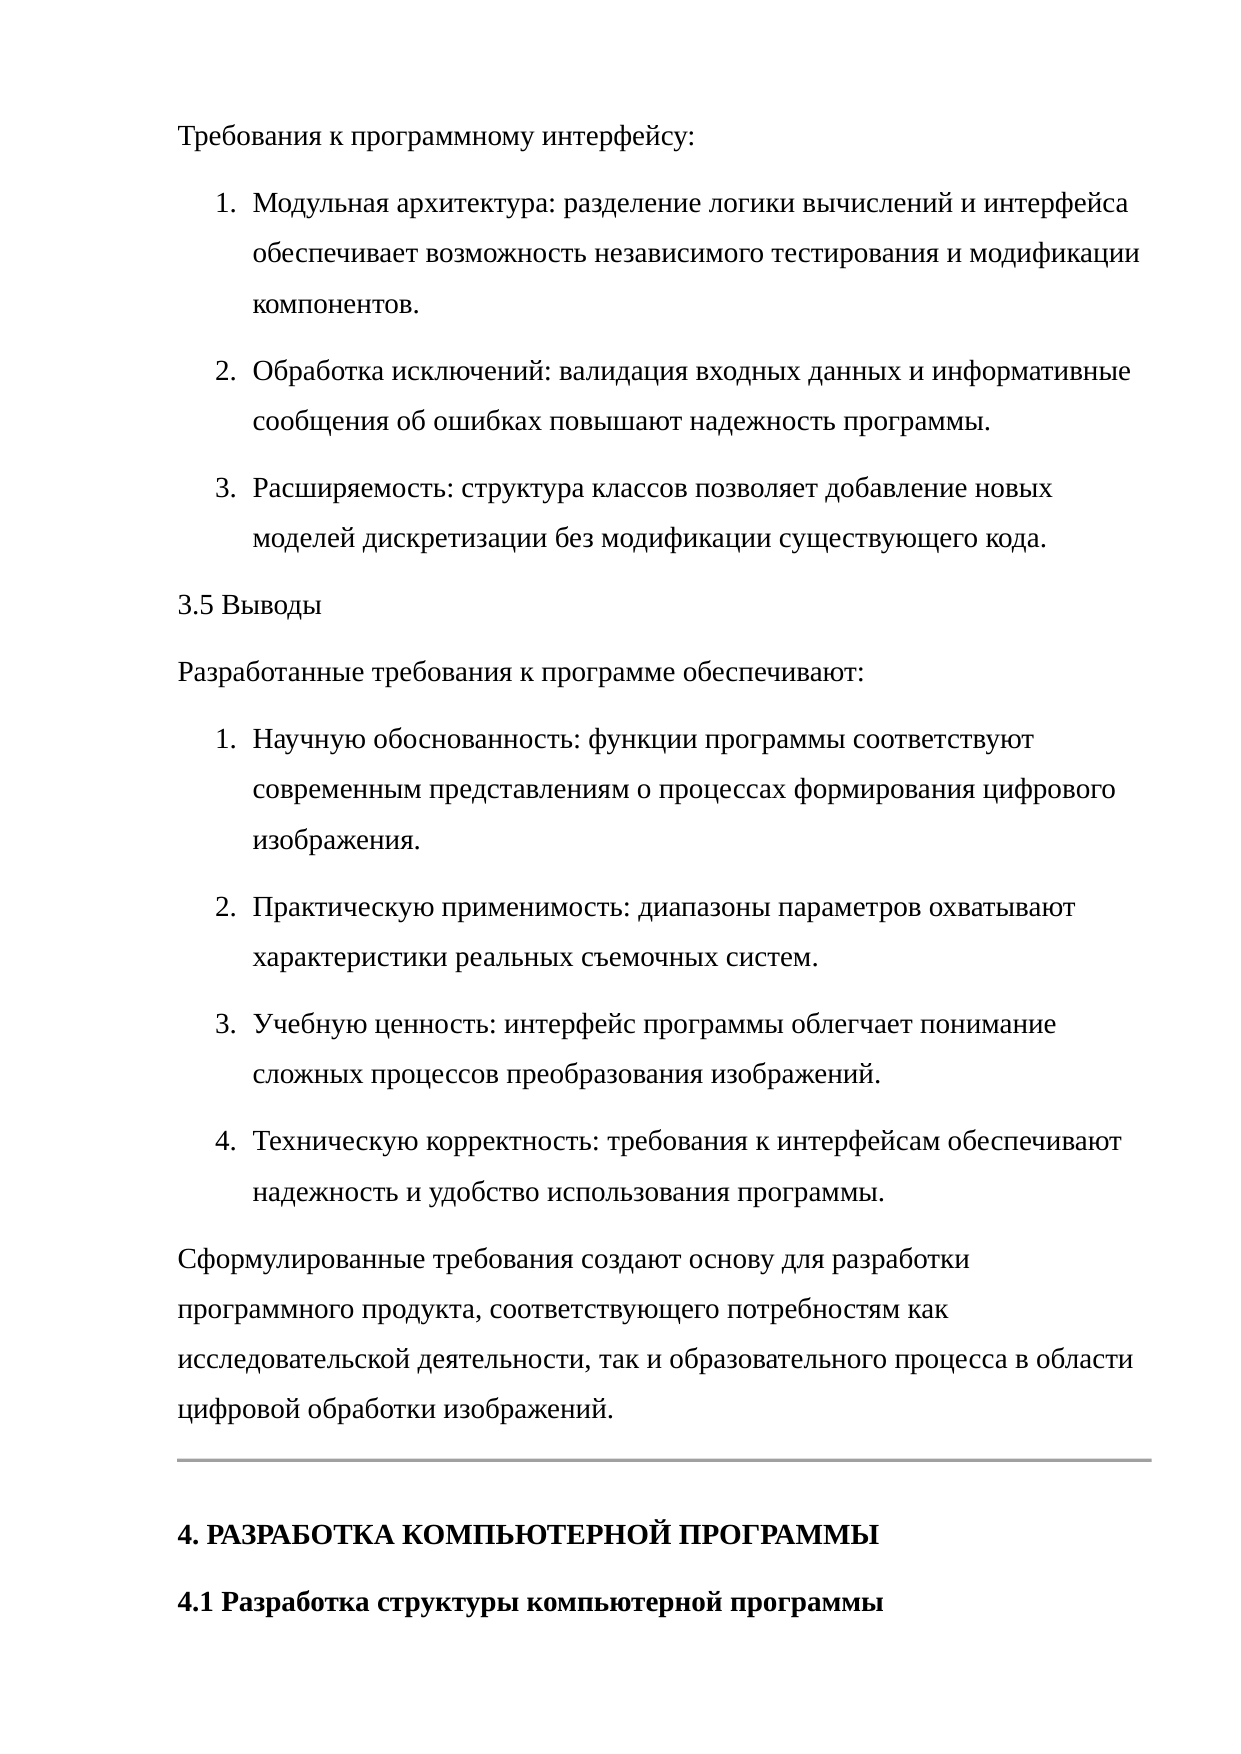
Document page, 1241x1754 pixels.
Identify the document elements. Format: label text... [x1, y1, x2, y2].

text 4. РАЗРАБОТКА КОМПЬЮТЕРНОЙ ПРОГРАММЫ [177, 1517, 1152, 1551]
list Обработка исключений: валидация входных данных и информативные сообщения об ошибках повышают надежность программы. [215, 353, 1152, 437]
list Модульная архитектура: разделение логики вычислений и интерфейса обеспечивает возможность независимого тестирования и модификации компонентов. [215, 185, 1152, 319]
text 4.1 Разработка структуры компьютерной программы [177, 1584, 1152, 1618]
list Практическую применимость: диапазоны параметров охватывают характеристики реальных съемочных систем. [215, 889, 1152, 973]
list Научную обоснованность: функции программы соответствуют современным представлениям о процессах формирования цифрового изображения. [215, 721, 1152, 855]
text Сформулированные требования создают основу для разработки программного продукта, соответствующего потребностям как исследовательской деятельности, так и образовательного процесса в области цифровой обработки изображений. [177, 1241, 1152, 1425]
list Техническую корректность: требования к интерфейсам обеспечивают надежность и удобство использования программы. [215, 1123, 1152, 1207]
list Расширяемость: структура классов позволяет добавление новых моделей дискретизации без модификации существующего кода. [215, 470, 1152, 554]
text 3.5 Выводы [177, 587, 1152, 621]
text Требования к программному интерфейсу: [177, 118, 1152, 152]
text Разработанные требования к программе обеспечивают: [177, 654, 1152, 688]
list Учебную ценность: интерфейс программы облегчает понимание сложных процессов преобразования изображений. [215, 1006, 1152, 1090]
